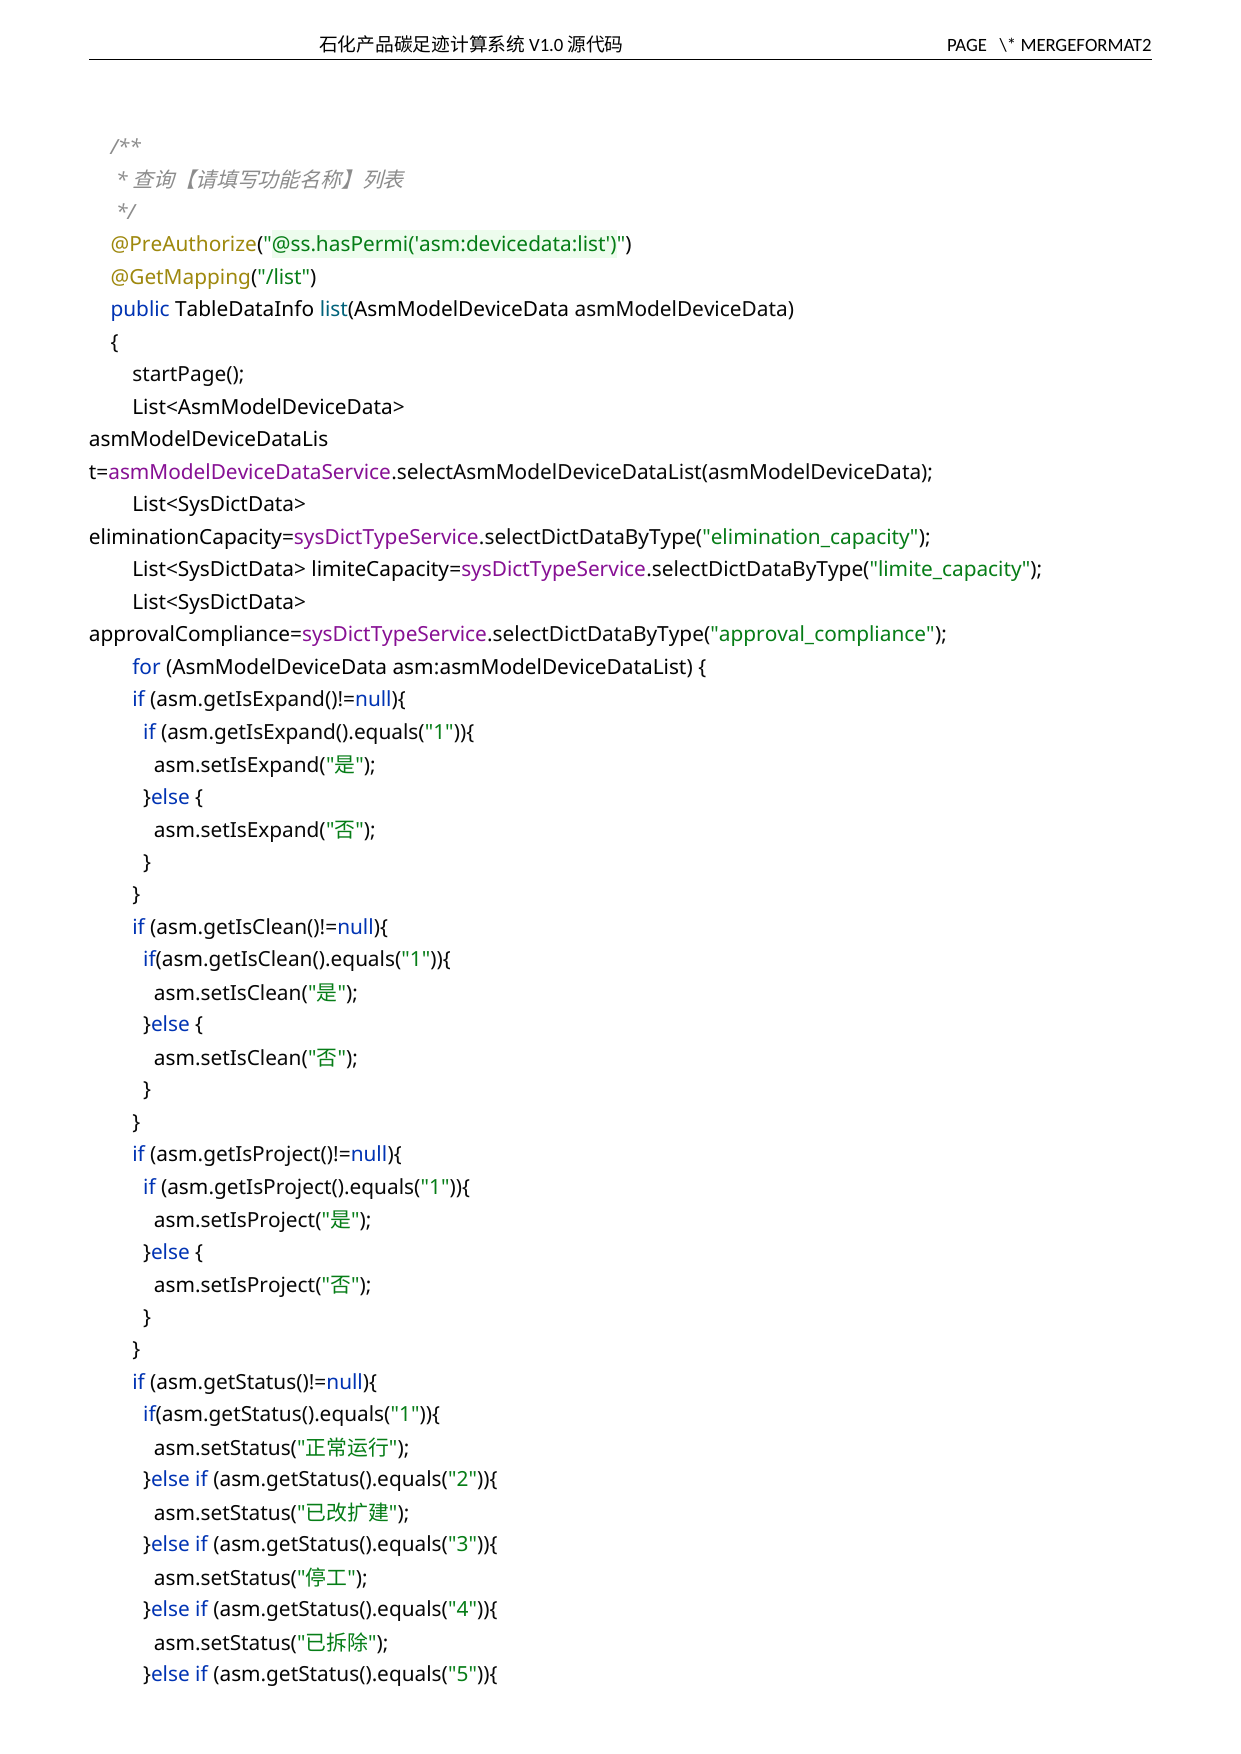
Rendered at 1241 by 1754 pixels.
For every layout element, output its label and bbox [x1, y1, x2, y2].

text [89, 65, 1152, 1690]
